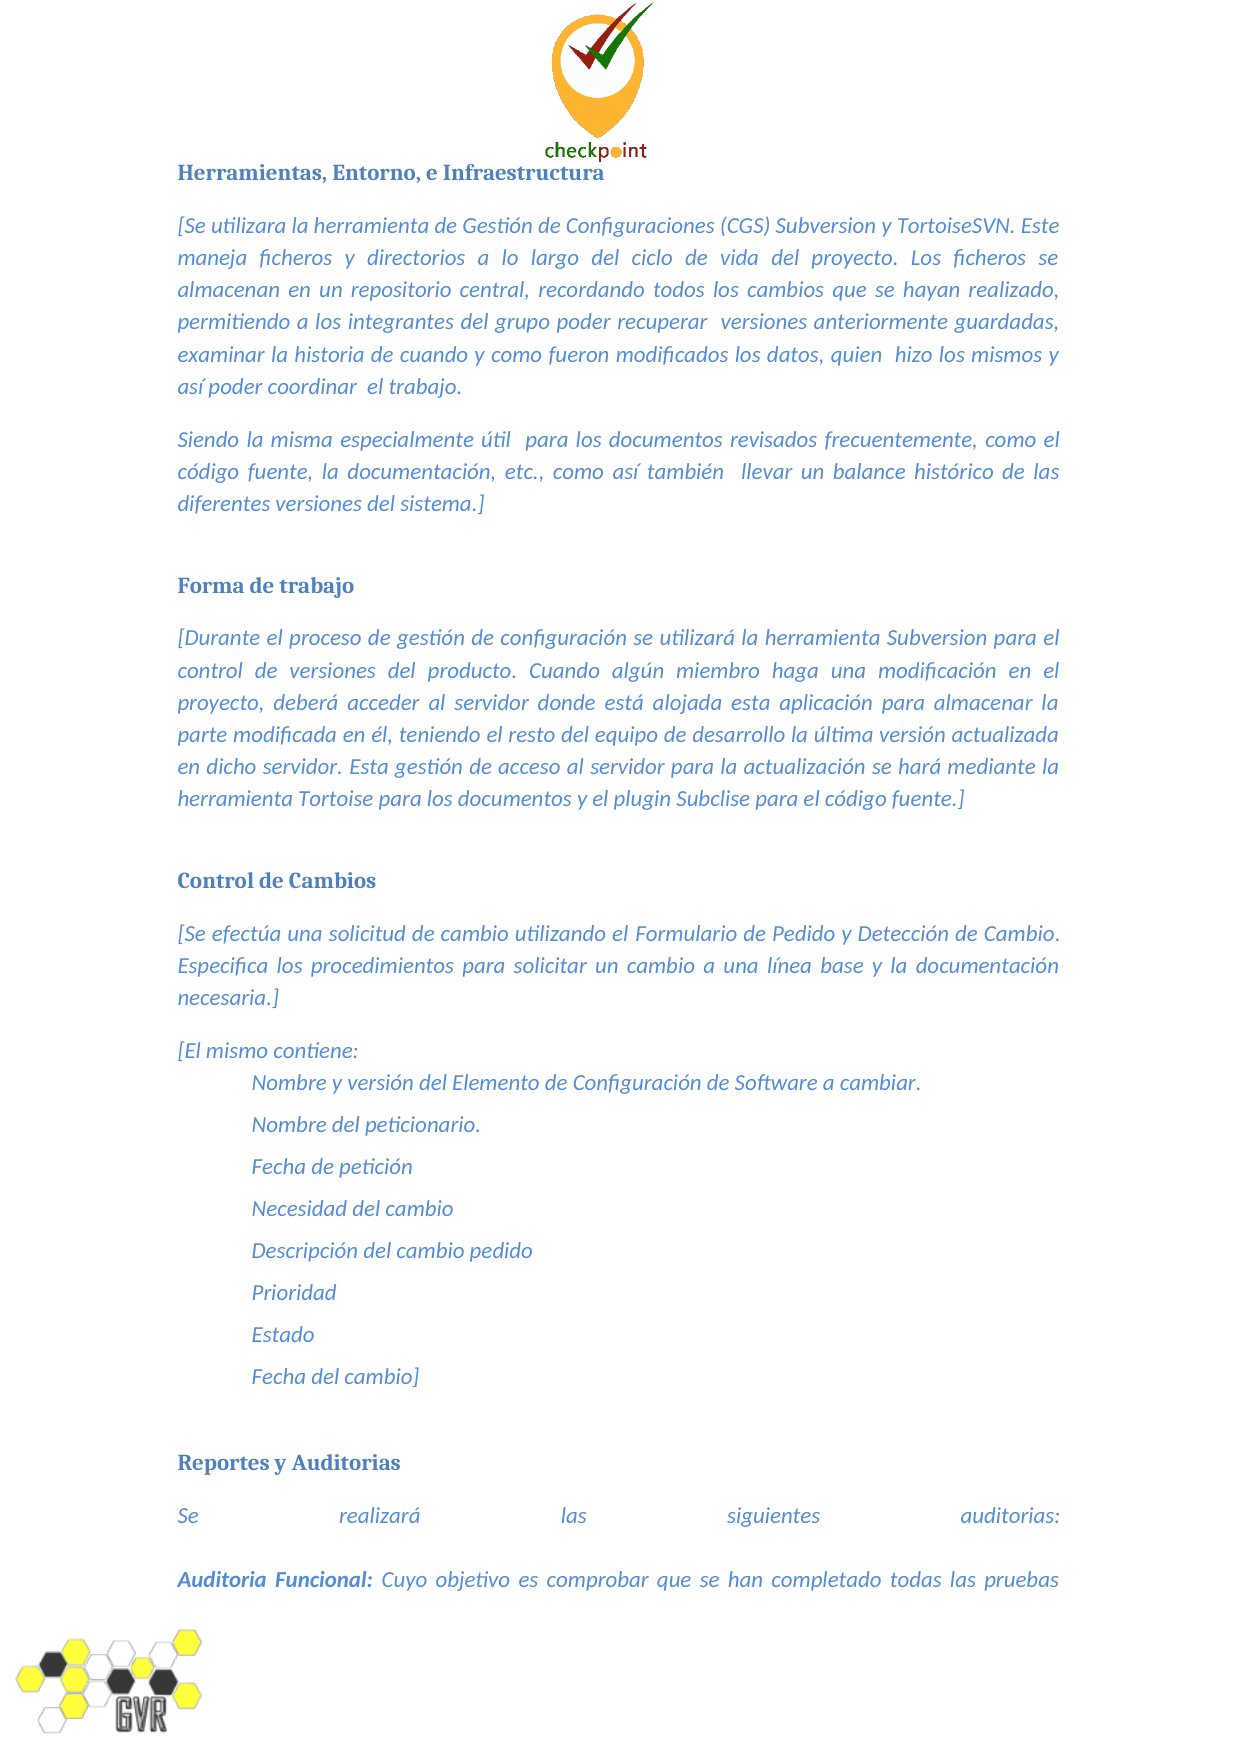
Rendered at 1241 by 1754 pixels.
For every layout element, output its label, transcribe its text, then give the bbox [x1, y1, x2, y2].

text Forma de trabajo [177, 542, 1063, 599]
text [El mismo contiene: [177, 1036, 1063, 1064]
text Herramientas, Entorno, e Infraestructura [177, 160, 1063, 186]
text [Durante el proceso de gestión de configuración se utilizará la herramienta Subversion para el control de versiones del producto. Cuando algún miembro haga una modificación en el proyecto, deberá acceder al servidor donde está alojada esta aplicación para almacenar la parte modificada en él, teniendo el resto del equipo de desarrollo la última versión actualizada en dicho servidor. Esta gestión de acceso al servidor para la actualización se hará mediante la herramienta Tortoise para los documentos y el plugin Subclise para el código fuente.] [177, 623, 1063, 812]
text Fecha del cambio] [251, 1362, 1063, 1390]
text Fecha de petición [251, 1152, 1063, 1180]
text Nombre y versión del Elemento de Configuración de Software a cambiar. [251, 1068, 1063, 1096]
text Control de Cambios [177, 837, 1063, 894]
text [Se utilizara la herramienta de Gestión de Configuraciones (CGS) Subversion y TortoiseSVN. Este maneja ficheros y directorios a lo largo del ciclo de vida del proyecto. Los ficheros se almacenan en un repositorio central, recordando todos los cambios que se hayan realizado, permitiendo a los integrantes del grupo poder recuperar versiones anteriormente guardadas, examinar la historia de cuando y como fueron modificados los datos, quien hizo los mismos y así poder coordinar el trabajo. [177, 211, 1063, 400]
picture [536, 0, 661, 160]
text Siendo la misma especialmente útil para los documentos revisados frecuentemente, como el código fuente, la documentación, etc., como así también llevar un balance histórico de las diferentes versiones del sistema.] [177, 425, 1063, 517]
text Prioridad [251, 1278, 1063, 1306]
text Estado [251, 1320, 1063, 1348]
text Nombre del peticionario. [251, 1110, 1063, 1138]
text [Se efectúa una solicitud de cambio utilizando el Formulario de Pedido y Detección de Cambio. Especifica los procedimientos para solicitar un cambio a una línea base y la documentación necesaria.] [177, 919, 1063, 1011]
text Descripción del cambio pedido [251, 1236, 1063, 1264]
text Reportes y Auditorias [177, 1450, 1063, 1476]
text Necesidad del cambio [251, 1194, 1063, 1222]
picture [4, 1604, 248, 1747]
